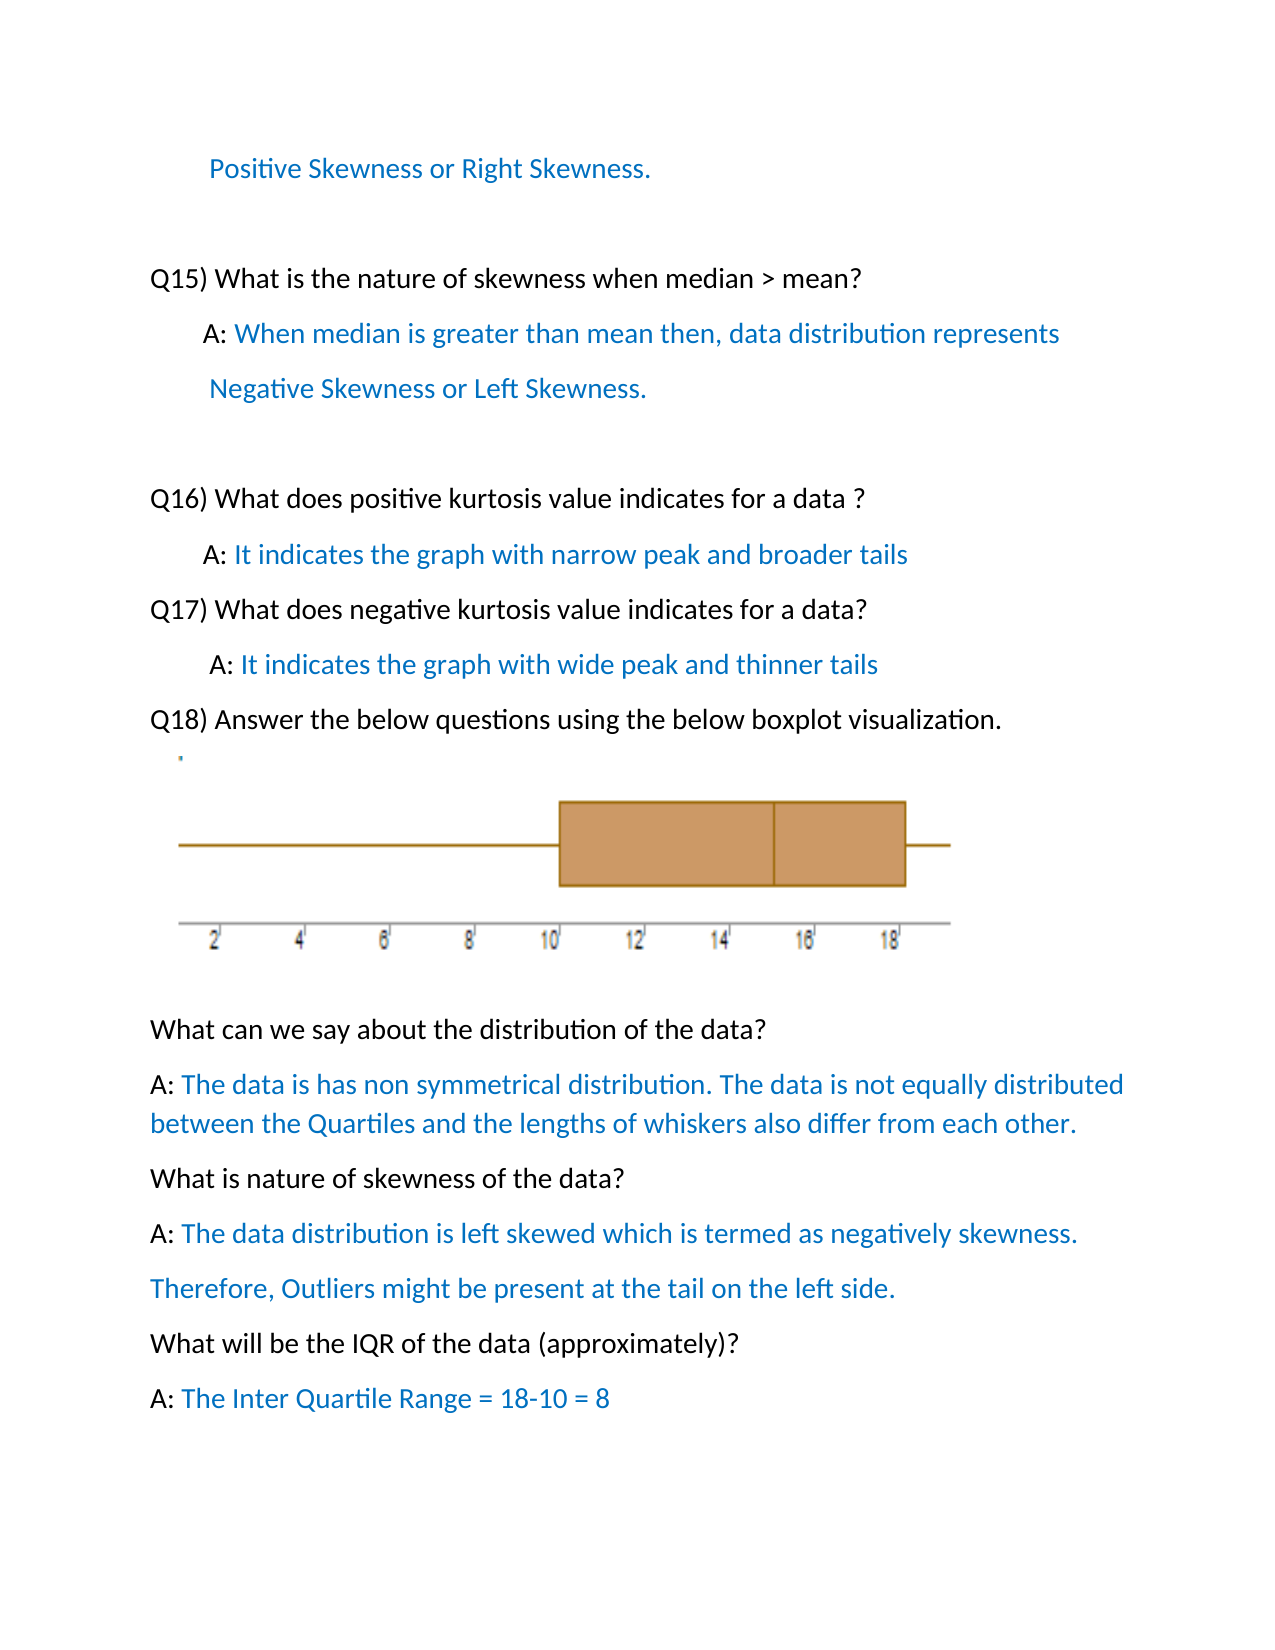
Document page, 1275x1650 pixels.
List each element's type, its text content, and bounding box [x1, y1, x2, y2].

text What is nature of skewness of the data? [150, 1160, 1125, 1196]
text A: It indicates the graph with narrow peak and broader tails [150, 536, 1125, 571]
text Therefore, Outliers might be present at the tail on the left side. [150, 1270, 1125, 1306]
text Negative Skewness or Left Skewness. [150, 370, 1125, 406]
text A: It indicates the graph with wide peak and thinner tails [150, 646, 1125, 682]
text Q15) What is the nature of skewness when median > mean? [150, 260, 1125, 296]
text Q18) Answer the below questions using the below boxplot visualization. [150, 701, 1125, 737]
text What can we say about the distribution of the data? [150, 1011, 1125, 1047]
text Positive Skewness or Right Skewness. [150, 150, 1125, 186]
text A: When median is greater than mean then, data distribution represents [150, 315, 1125, 351]
text A: The data is has non symmetrical distribution. The data is not equally distributed between the Quartiles and the lengths of whiskers also differ from each other. [150, 1066, 1125, 1141]
text What will be the IQR of the data (approximately)? [150, 1325, 1125, 1361]
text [150, 1380, 1125, 1493]
picture [150, 756, 1067, 993]
text Q17) What does negative kurtosis value indicates for a data? [150, 591, 1125, 626]
text Q16) What does positive kurtosis value indicates for a data ? [150, 481, 1125, 516]
text A: The data distribution is left skewed which is termed as negatively skewness. [150, 1215, 1125, 1251]
